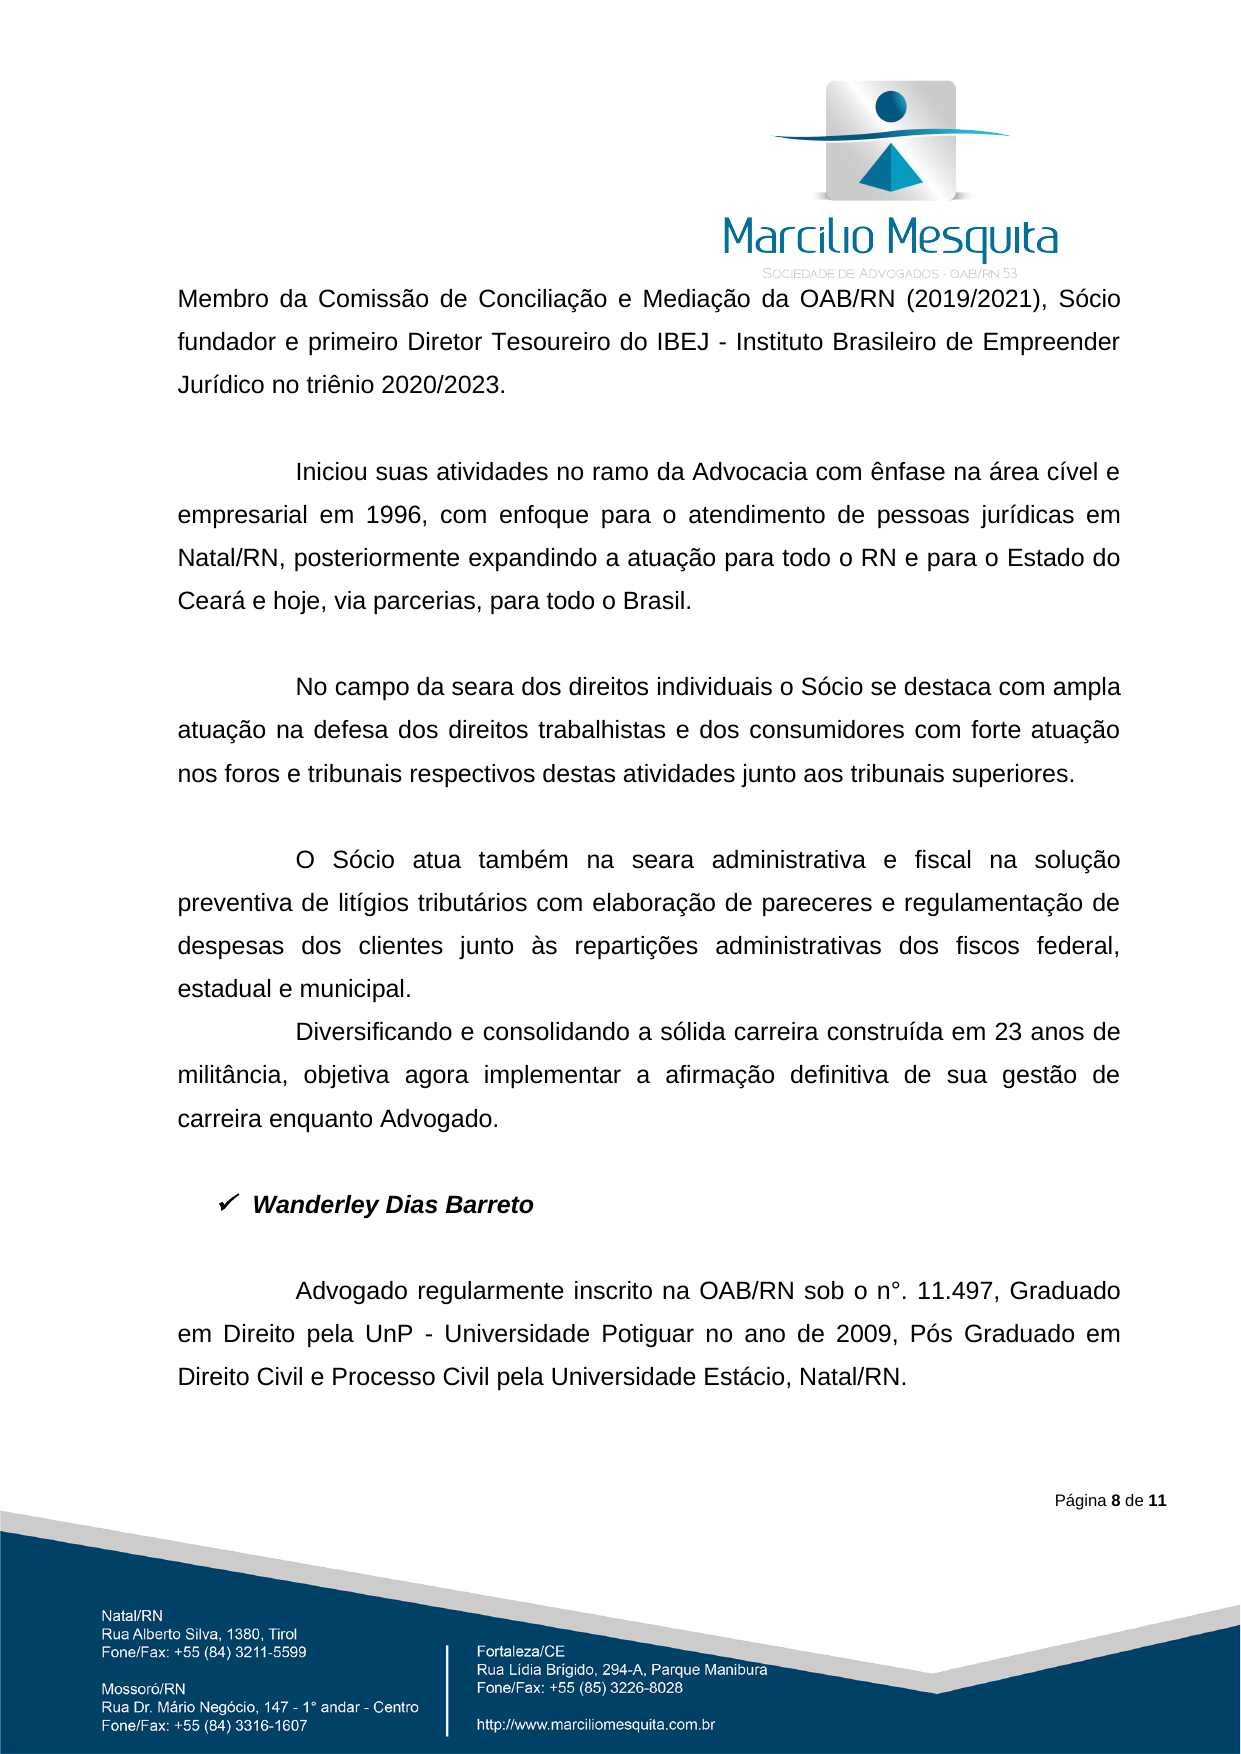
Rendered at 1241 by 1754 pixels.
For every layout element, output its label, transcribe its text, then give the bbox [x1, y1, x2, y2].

list Diversificando e consolidando a sólida carreira construída em 23 anos de militância, objetiva agora implementar a afirmação definitiva de sua gestão de carreira enquanto Advogado. [177, 1017, 1122, 1132]
list No campo da seara dos direitos individuais o Sócio se destaca com ampla atuação na defesa dos direitos trabalhistas e dos consumidores com forte atuação nos foros e tribunais respectivos destas atividades junto aos tribunais superiores. [177, 672, 1122, 787]
list Wanderley Dias Barreto [215, 1190, 1122, 1219]
picture [0, 1510, 1241, 1754]
picture [720, 73, 1064, 285]
list O Sócio atua também na seara administrativa e fiscal na solução preventiva de litígios tributários com elaboração de pareceres e regulamentação de despesas dos clientes junto às repartições administrativas dos fiscos federal, estadual e municipal. [177, 845, 1122, 1003]
list Advogado regularmente inscrito na OAB/RN sob o n°. 11.497, Graduado em Direito pela UnP - Universidade Potiguar no ano de 2009, Pós Graduado em Direito Civil e Processo Civil pela Universidade Estácio, Natal/RN. [177, 1276, 1122, 1391]
list Iniciou suas atividades no ramo da Advocacia com ênfase na área cível e empresarial em 1996, com enfoque para o atendimento de pessoas jurídicas em Natal/RN, posteriormente expandindo a atuação para todo o RN e para o Estado do Ceará e hoje, via parcerias, para todo o Brasil. [177, 457, 1122, 615]
